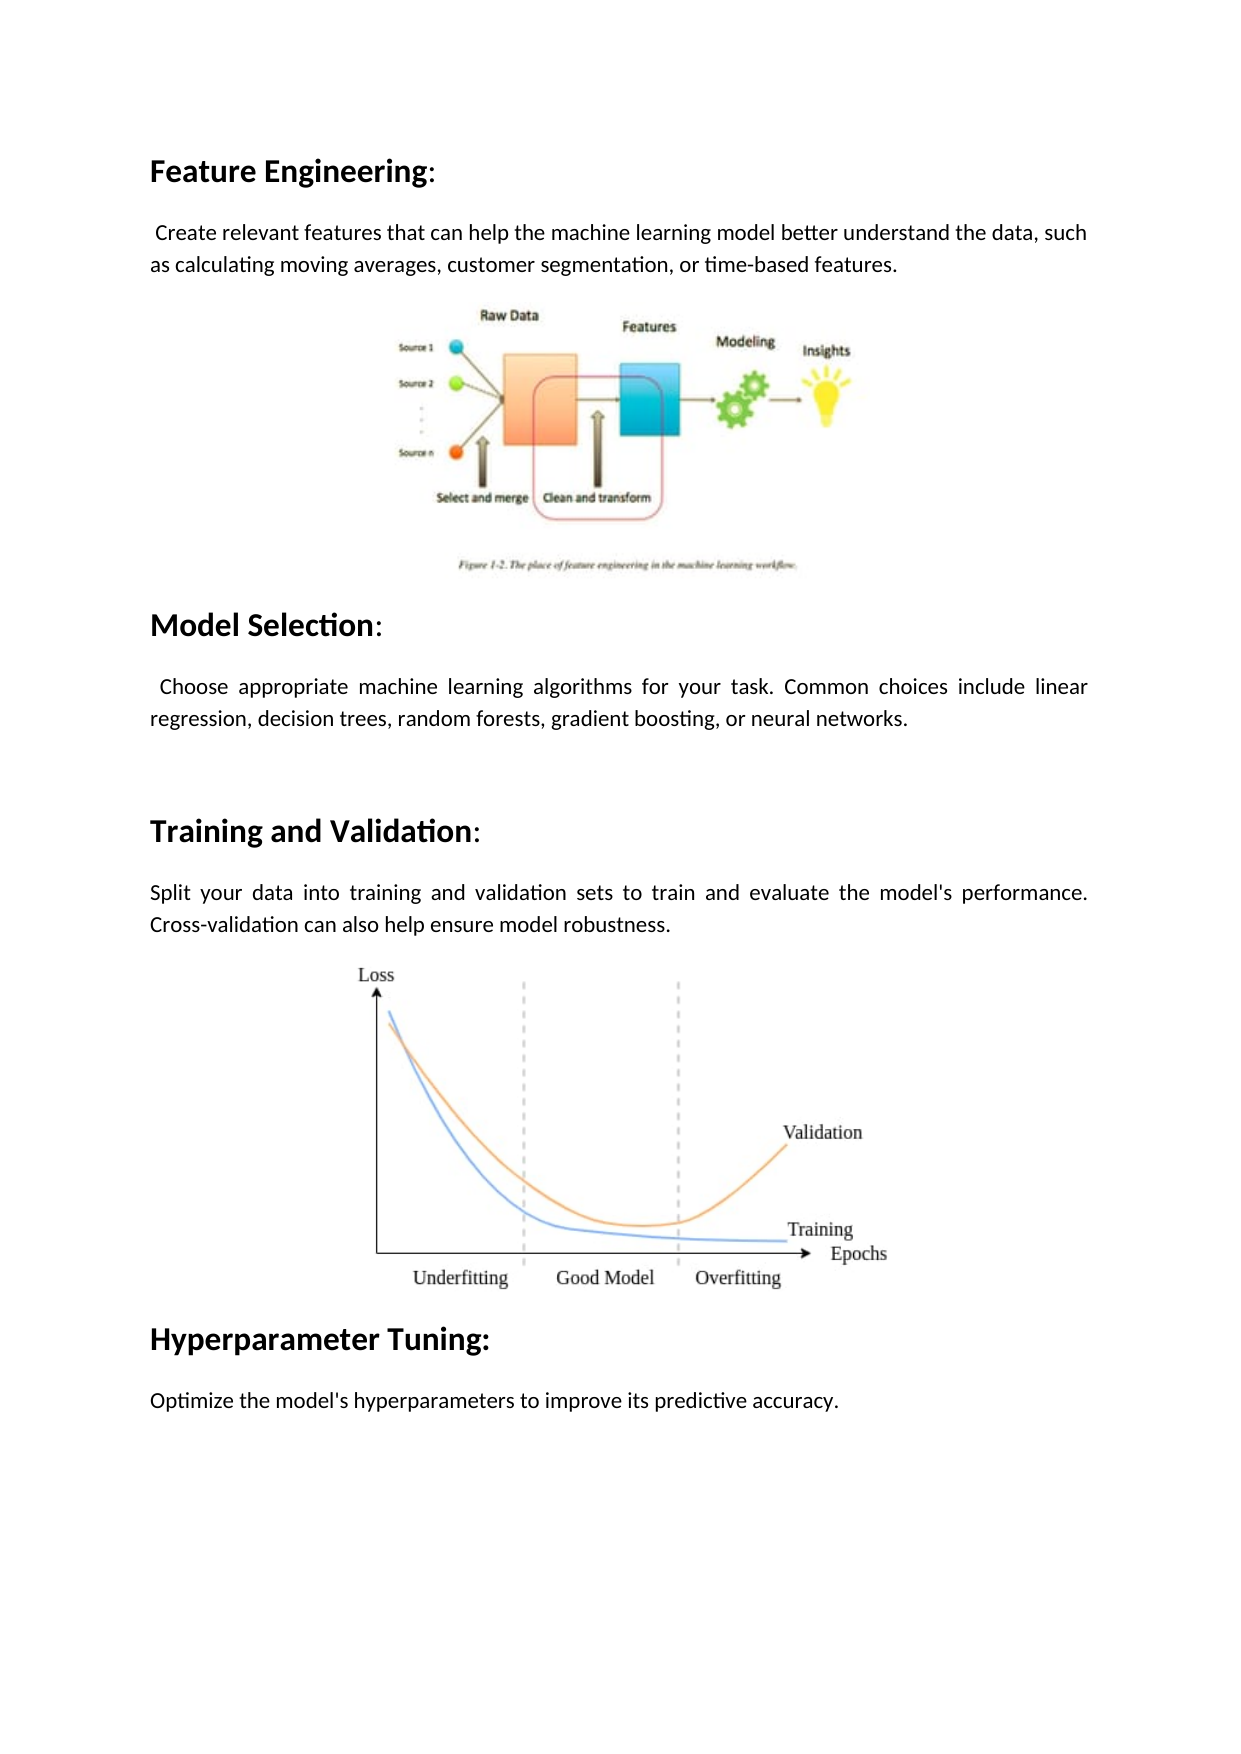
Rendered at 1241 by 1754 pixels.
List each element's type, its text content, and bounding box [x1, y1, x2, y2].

text Optimize the model's hyperparameters to improve its predictive accuracy. [150, 1386, 1090, 1414]
text Feature Engineering: [150, 150, 1090, 191]
text Split your data into training and validation sets to train and evaluate the model's performance. Cross-validation can also help ensure model robustness. [150, 878, 1090, 938]
text Model Selection: [150, 604, 1090, 645]
text Training and Validation: [150, 810, 1090, 851]
text Create relevant features that can help the machine learning model better understand the data, such as calculating moving averages, customer segmentation, or time-based features. [150, 218, 1090, 278]
text Hyperparameter Tuning: [150, 1318, 1090, 1359]
picture [370, 302, 870, 580]
picture [352, 963, 888, 1294]
text Choose appropriate machine learning algorithms for your task. Common choices include linear regression, decision trees, random forests, gradient boosting, or neural networks. [150, 672, 1090, 732]
